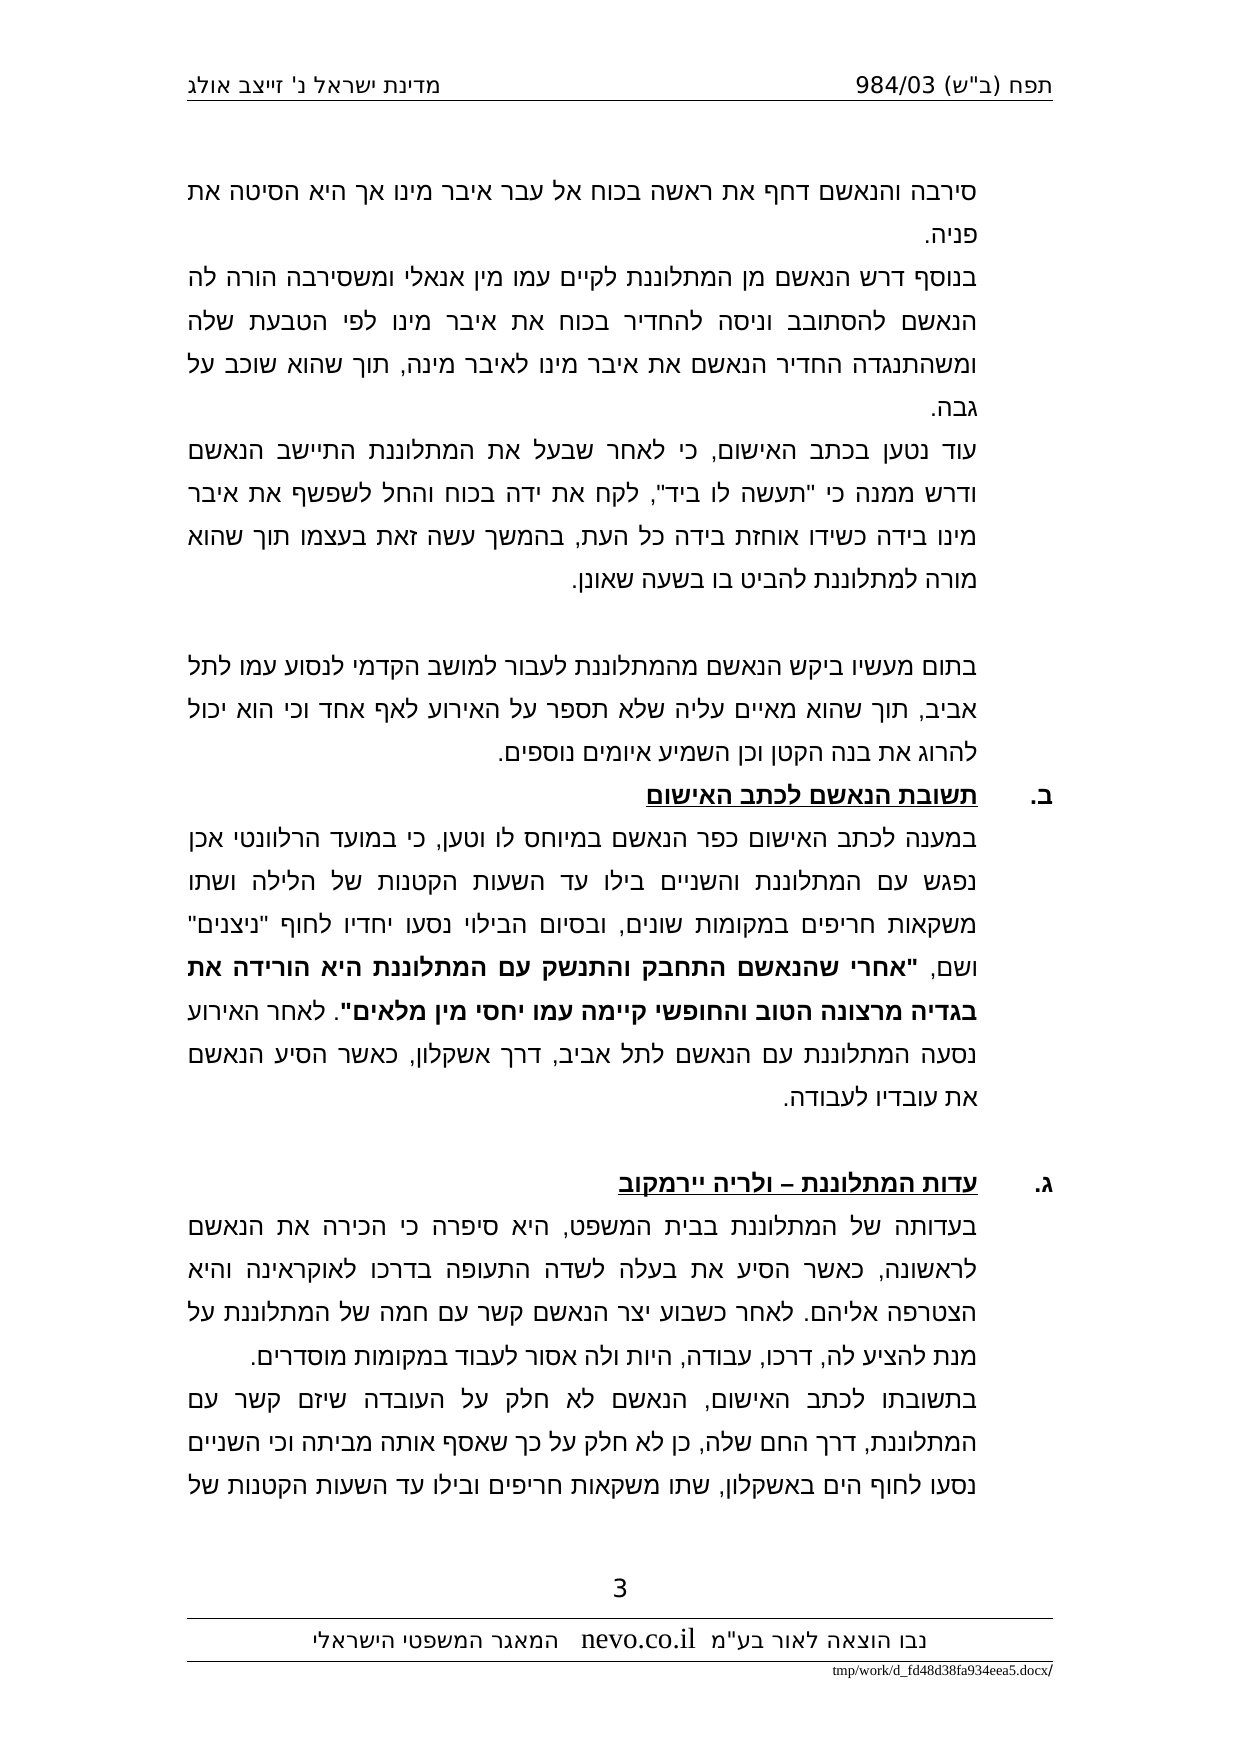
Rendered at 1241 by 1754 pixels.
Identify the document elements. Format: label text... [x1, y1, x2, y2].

text בתום מעשיו ביקש הנאשם מהמתלוננת לעבור למושב הקדמי לנסוע עמו לתל אביב, תוך שהוא מאיים עליה שלא תספר על האירוע לאף אחד וכי הוא יכול להרוג את בנה הקטן וכן השמיע איומים נוספים. [187, 652, 978, 767]
text בעדותה של המתלוננת בבית המשפט, היא סיפרה כי הכירה את הנאשם לראשונה, כאשר הסיע את בעלה לשדה התעופה בדרכו לאוקראינה והיא הצטרפה אליהם. לאחר כשבוע יצר הנאשם קשר עם חמה של המתלוננת על מנת להציע לה, דרכו, עבודה, היות ולה אסור לעבוד במקומות מוסדרים. [187, 1212, 978, 1370]
text בנוסף דרש הנאשם מן המתלוננת לקיים עמו מין אנאלי ומשסירבה הורה לה הנאשם להסתובב וניסה להחדיר בכוח את איבר מינו לפי הטבעת שלה ומשהתנגדה החדיר הנאשם את איבר מינו לאיבר מינה, תוך שהוא שוכב על גבה. [187, 263, 978, 422]
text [187, 177, 978, 249]
text עוד נטען בכתב האישום, כי לאחר שבעל את המתלוננת התיישב הנאשם ודרש ממנה כי "תעשה לו ביד", לקח את ידה בכוח והחל לשפשף את איבר מינו בידה כשידו אוחזת בידה כל העת, בהמשך עשה זאת בעצמו תוך שהוא מורה למתלוננת להביט בו בשעה שאונן. [187, 436, 978, 594]
text ב. תשובת הנאשם לכתב האישום [187, 781, 1053, 810]
subtitle ג. עדות המתלוננת – ולריה יירמקוב [187, 1169, 1053, 1198]
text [187, 1385, 978, 1500]
text במענה לכתב האישום כפר הנאשם במיוחס לו וטען, כי במועד הרלוונטי אכן נפגש עם המתלוננת והשניים בילו עד השעות הקטנות של הלילה ושתו משקאות חריפים במקומות שונים, ובסיום הבילוי נסעו יחדיו לחוף "ניצנים" ושם, "אחרי שהנאשם התחבק והתנשק עם המתלוננת היא הורידה את בגדיה מרצונה הטוב והחופשי קיימה עמו יחסי מין מלאים". לאחר האירוע נסעה המתלוננת עם הנאשם לתל אביב, דרך אשקלון, כאשר הסיע הנאשם את עובדיו לעבודה. [187, 824, 978, 1112]
